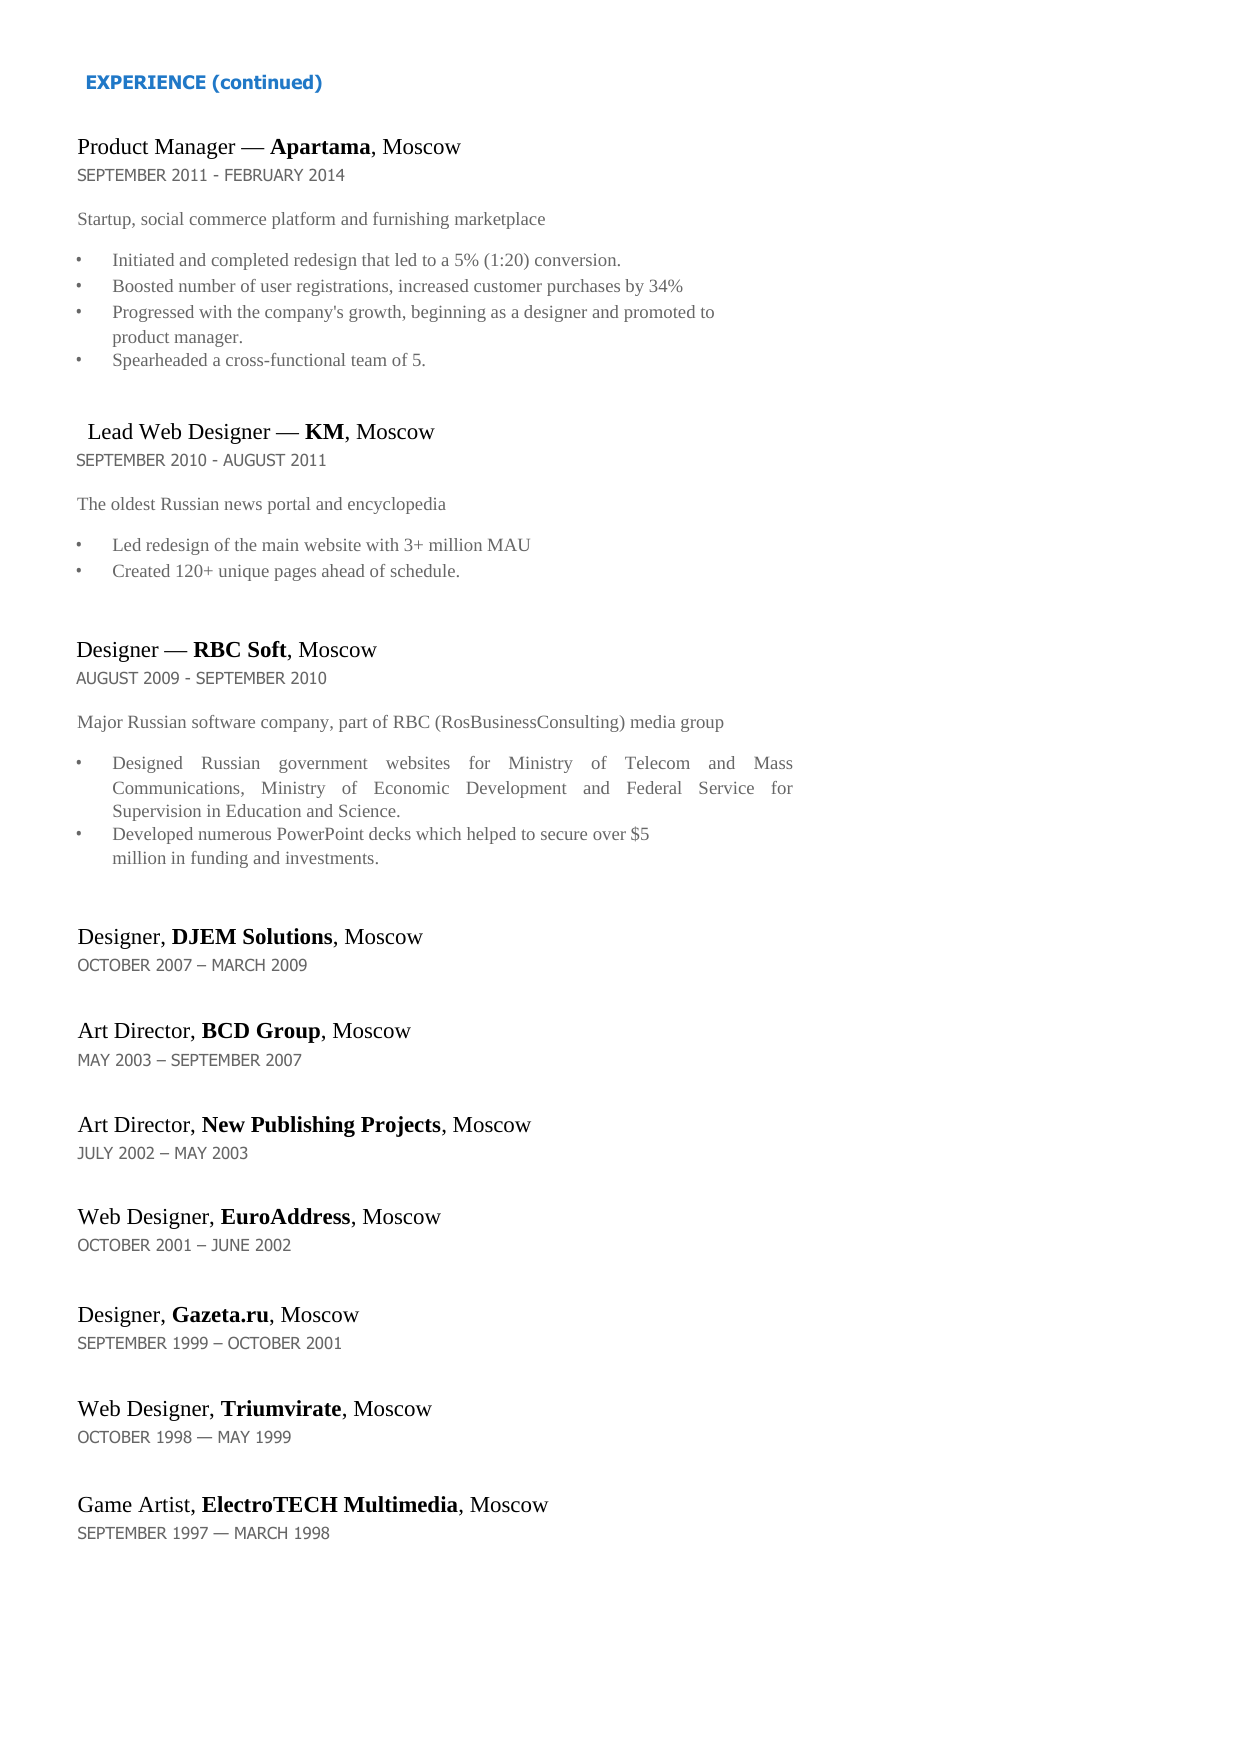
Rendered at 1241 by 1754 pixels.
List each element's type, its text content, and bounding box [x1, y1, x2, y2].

subtitle EXPERIENCE (continued) [75, 70, 1211, 93]
list Progressed with the company's growth, beginning as a designer and promoted to product manager. [75, 298, 742, 347]
text Designer — RBC Soft, Moscow [76, 636, 1211, 662]
text million in funding and investments. [112, 847, 1211, 868]
text Art Director, New Publishing Projects, Moscow [77, 1111, 1211, 1138]
text MAY 2003 – SEPTEMBER 2007 [77, 1049, 1211, 1069]
text JULY 2002 – MAY 2003 [77, 1143, 1211, 1163]
text Product Manager — Apartama, Moscow [77, 133, 1211, 159]
text Web Designer, Triumvirate, Moscow [77, 1396, 1211, 1422]
text Designer, Gazeta.ru, Moscow [77, 1301, 1211, 1327]
text SEPTEMBER 1999 – OCTOBER 2001 [77, 1333, 1211, 1353]
text Art Director, BCD Group, Moscow [77, 1018, 1211, 1044]
text Game Artist, ElectroTECH Multimedia, Moscow [77, 1491, 1211, 1517]
text The oldest Russian news portal and encyclopedia [77, 493, 1211, 514]
list Designed Russian government websites for Ministry of Telecom and Mass Communications, Ministry of Economic Development and Federal Service for Supervision in Education and Science. [75, 749, 794, 821]
text Web Designer, EuroAddress, Moscow [77, 1203, 1211, 1230]
text SEPTEMBER 2011 - FEBRUARY 2014 [77, 164, 1211, 184]
text SEPTEMBER 1997 — MARCH 1998 [77, 1523, 1211, 1543]
text Designer, DJEM Solutions, Moscow [77, 923, 1211, 949]
text AUGUST 2009 - SEPTEMBER 2010 [76, 667, 1211, 688]
list Boosted number of user registrations, increased customer purchases by 34% [75, 272, 1211, 298]
text OCTOBER 1998 — MAY 1999 [77, 1427, 1211, 1447]
text Startup, social commerce platform and furnishing marketplace [77, 207, 1211, 229]
list Developed numerous PowerPoint decks which helped to secure over $5 [75, 823, 1211, 845]
list Created 120+ unique pages ahead of schedule. [75, 558, 1211, 583]
list Spearheaded a cross-functional team of 5. [75, 349, 1211, 371]
subtitle Lead Web Designer — KM, Moscow [76, 418, 1211, 444]
text OCTOBER 2001 – JUNE 2002 [77, 1235, 1211, 1255]
text SEPTEMBER 2010 - AUGUST 2011 [76, 450, 1211, 470]
text Major Russian software company, part of RBC (RosBusinessConsulting) media group [77, 711, 1211, 732]
list Led redesign of the main website with 3+ million MAU [75, 532, 1211, 557]
text OCTOBER 2007 – MARCH 2009 [77, 955, 1211, 975]
list Initiated and completed redesign that led to a 5% (1:20) conversion. [75, 246, 1211, 271]
